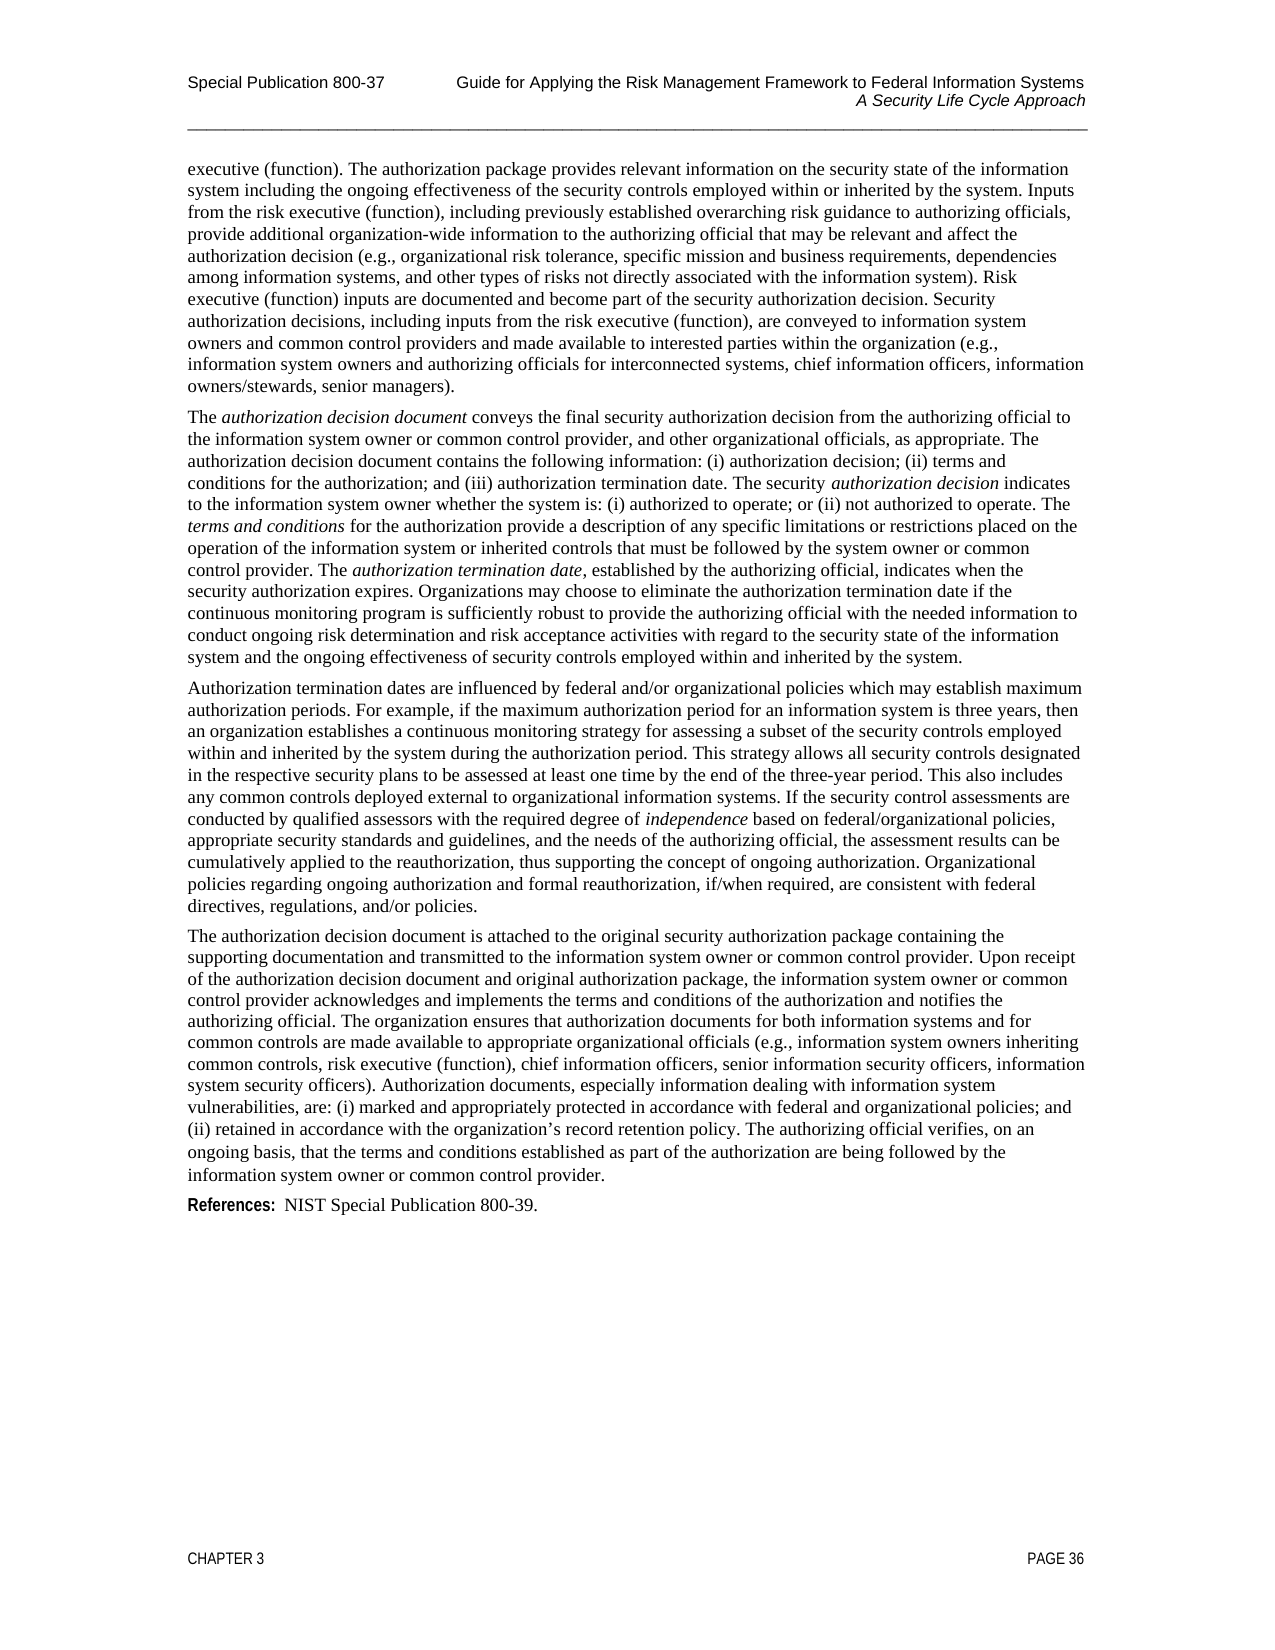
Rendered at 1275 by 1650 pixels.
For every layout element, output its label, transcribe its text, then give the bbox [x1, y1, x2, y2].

text ________________________________________________________________________________________________ [187, 111, 1125, 132]
text CHAPTER 3 PAGE 36 [187, 1549, 1125, 1568]
text Authorization termination dates are influenced by federal and/or organizational policies which may establish maximum authorization periods. For example, if the maximum authorization period for an information system is three years, then an organization establishes a continuous monitoring strategy for assessing a subset of the security controls employed within and inherited by the system during the authorization period. This strategy allows all security controls designated in the respective security plans to be assessed at least one time by the end of the three-year period. This also includes any common controls deployed external to organizational information systems. If the security control assessments are conducted by qualified assessors with the required degree of independence based on federal/organizational policies, appropriate security standards and guidelines, and the needs of the authorizing official, the assessment results can be cumulatively applied to the reauthorization, thus supporting the concept of ongoing authorization. Organizational policies regarding ongoing authorization and formal reauthorization, if/when required, are consistent with federal directives, regulations, and/or policies. [187, 677, 1085, 916]
text The authorization decision document conveys the final security authorization decision from the authorizing official to the information system owner or common control provider, and other organizational officials, as appropriate. The authorization decision document contains the following information: (i) authorization decision; (ii) terms and conditions for the authorization; and (iii) authorization termination date. The security authorization decision indicates to the information system owner whether the system is: (i) authorized to operate; or (ii) not authorized to operate. The terms and conditions for the authorization provide a description of any specific limitations or restrictions placed on the operation of the information system or inherited controls that must be followed by the system owner or common control provider. The authorization termination date, established by the authorizing official, indicates when the security authorization expires. Organizations may choose to eliminate the authorization termination date if the continuous monitoring program is sufficiently robust to provide the authorizing official with the needed information to conduct ongoing risk determination and risk acceptance activities with regard to the security state of the information system and the ongoing effectiveness of security controls employed within and inherited by the system. [187, 406, 1079, 667]
text References: NIST Special Publication 800-39. [187, 1194, 1125, 1215]
list retained in accordance with the organization’s record retention policy. The authorizing official verifies, on an ongoing basis, that the terms and conditions established as part of the authorization are being followed by the information system owner or common control provider. [187, 1118, 1039, 1186]
text executive (function). The authorization package provides relevant information on the security state of the information system including the ongoing effectiveness of the security controls employed within or inherited by the system. Inputs from the risk executive (function), including previously established overarching risk guidance to authorizing officials, provide additional organization-wide information to the authorizing official that may be relevant and affect the authorization decision (e.g., organizational risk tolerance, specific mission and business requirements, dependencies among information systems, and other types of risks not directly associated with the information system). Risk executive (function) inputs are documented and become part of the security authorization decision. Security authorization decisions, including inputs from the risk executive (function), are conveyed to information system owners and common control providers and made available to interested parties within the organization (e.g., information system owners and authorizing officials for interconnected systems, chief information officers, information owners/stewards, senior managers). [187, 157, 1085, 397]
text The authorization decision document is attached to the original security authorization package containing the supporting documentation and transmitted to the information system owner or common control provider. Upon receipt of the authorization decision document and original authorization package, the information system owner or common control provider acknowledges and implements the terms and conditions of the authorization and notifies the authorizing official. The organization ensures that authorization documents for both information systems and for common controls are made available to appropriate organizational officials (e.g., information system owners inheriting common controls, risk executive (function), chief information officers, senior information security officers, information system security officers). Authorization documents, especially information dealing with information system vulnerabilities, are: (i) marked and appropriately protected in accordance with federal and organizational policies; and [187, 925, 1087, 1117]
text Special Publication 800-37 Guide for Applying the Risk Management Framework to Federal Information Systems [187, 73, 1125, 92]
text A Security Life Cycle Approach [856, 92, 1125, 111]
